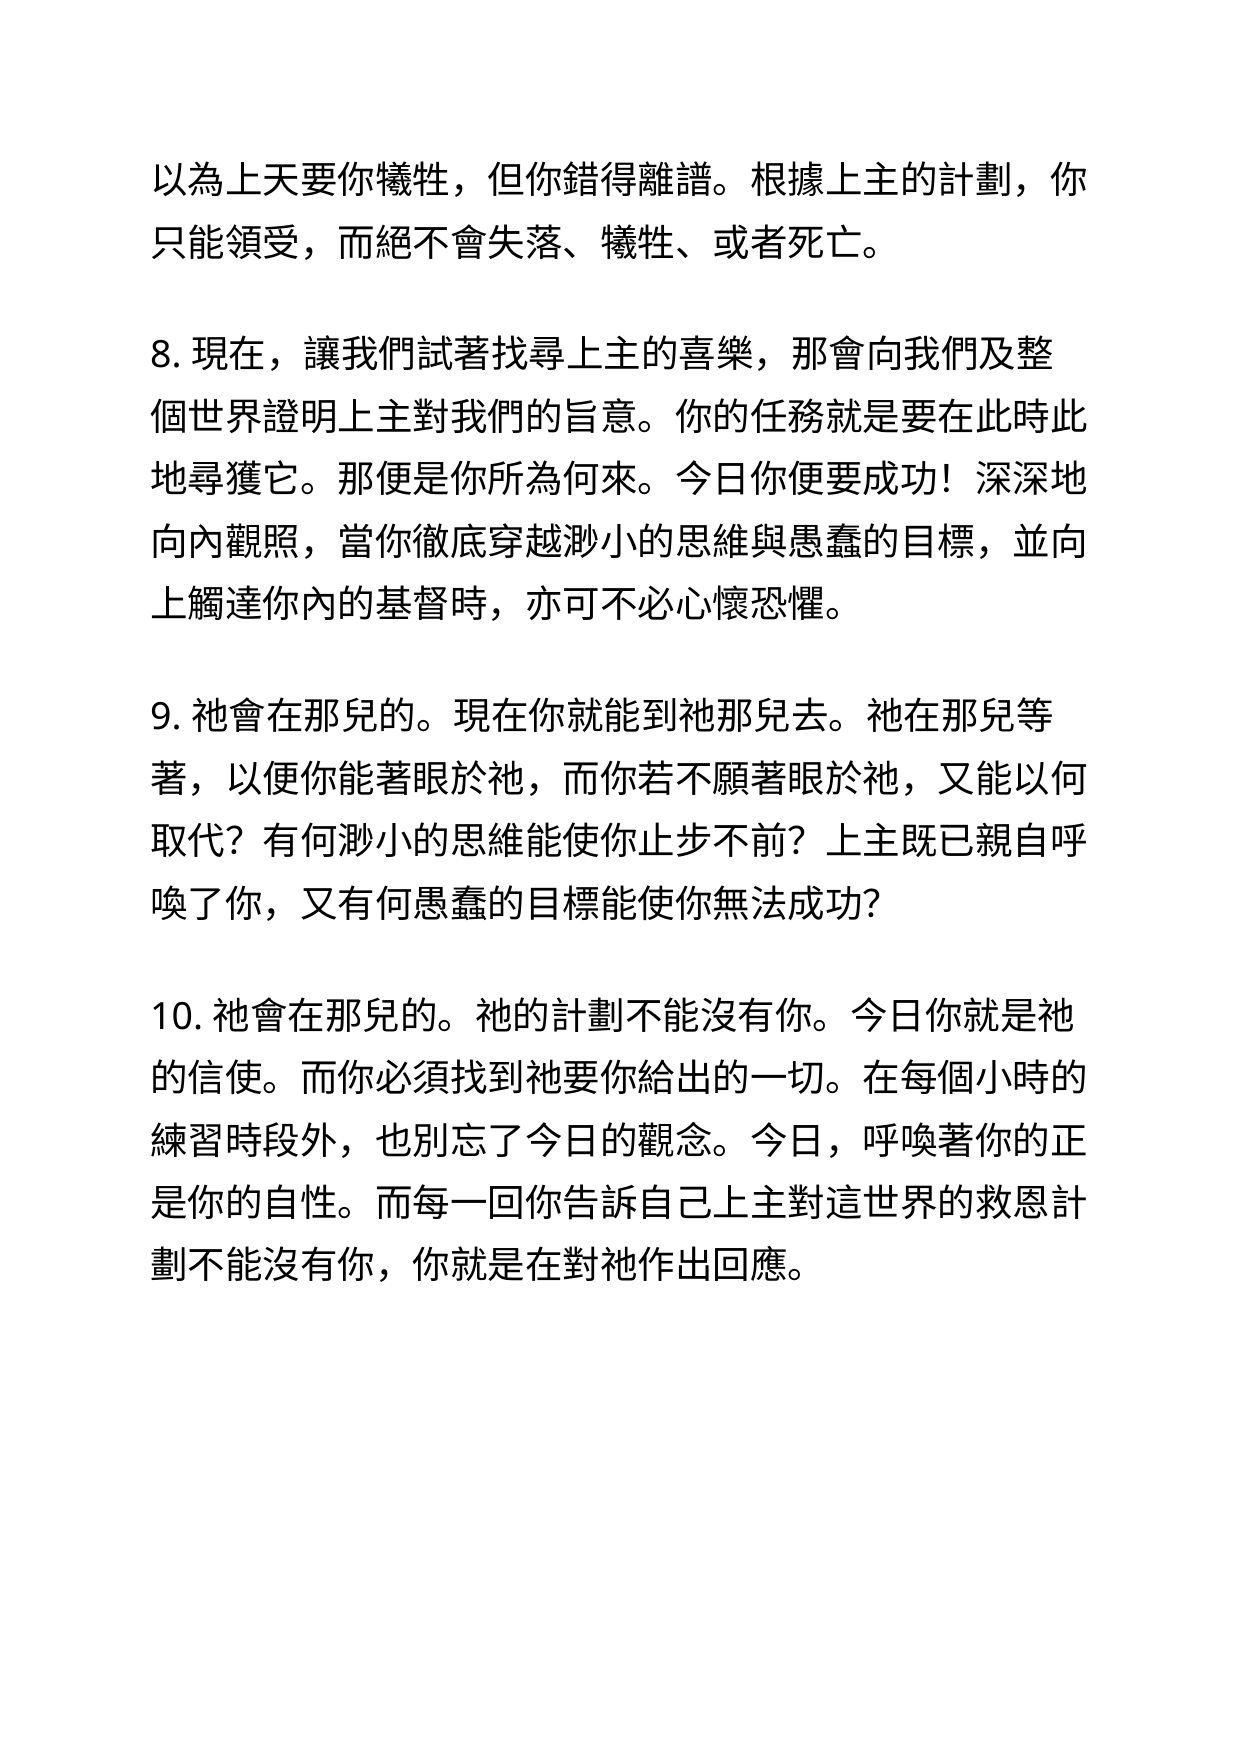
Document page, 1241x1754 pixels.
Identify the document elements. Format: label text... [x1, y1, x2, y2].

text 9. 祂會在那兒的。現在你就能到祂那兒去。祂在那兒等著，以便你能著眼於祂，而你若不願著眼於祂，又能以何取代？有何渺小的思維能使你止步不前？上主既已親自呼喚了你，又有何愚蠢的目標能使你無法成功？ [150, 686, 1090, 928]
text 10. 祂會在那兒的。祂的計劃不能沒有你。今日你就是祂的信使。而你必須找到祂要你給出的一切。在每個小時的練習時段外，也別忘了今日的觀念。今日，呼喚著你的正是你的自性。而每一回你告訴自己上主對這世界的救恩計劃不能沒有你，你就是在對祂作出回應。 [150, 986, 1090, 1289]
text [150, 150, 1090, 267]
text 8. 現在，讓我們試著找尋上主的喜樂，那會向我們及整個世界證明上主對我們的旨意。你的任務就是要在此時此地尋獲它。那便是你所為何來。今日你便要成功！深深地向內觀照，當你徹底穿越渺小的思維與愚蠢的目標，並向上觸達你內的基督時，亦可不必心懷恐懼。 [150, 324, 1090, 628]
